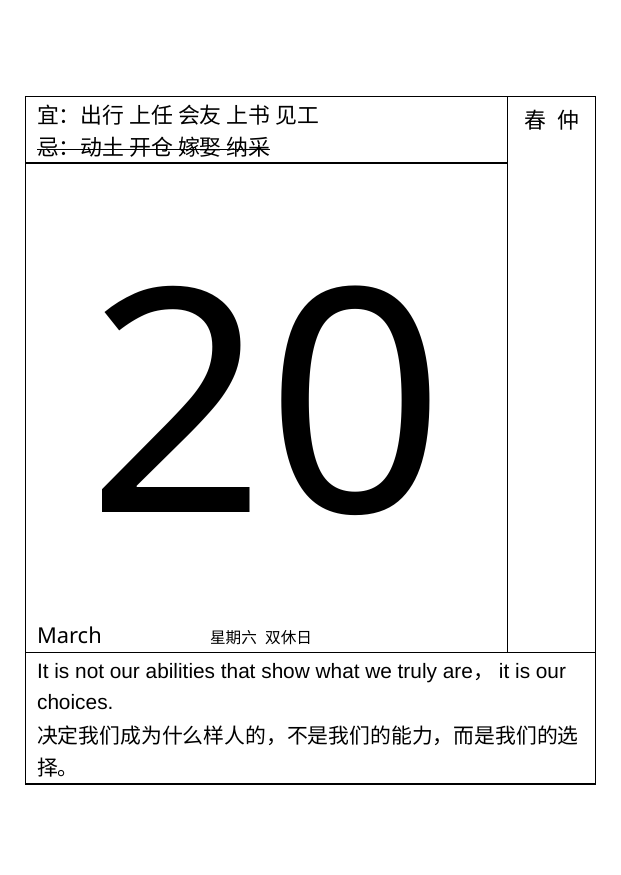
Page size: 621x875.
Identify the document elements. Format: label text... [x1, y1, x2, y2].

table_header 宜：出行 上任 会友 上书 见工 忌：动土 开仓 嫁娶 纳采 [26, 97, 507, 162]
table_cell It is not our abilities that show what we truly are， it is our choices. 决定我们成为什么样人的，不是我们的能力，而是我们的选择。 [26, 653, 595, 783]
table_header 仲春 二月初八 春分 芳春节 插花节 辛丑年 辛卯月 丁卯日 [508, 97, 595, 651]
table_cell 20 March 星期六 双休日 [26, 164, 507, 651]
